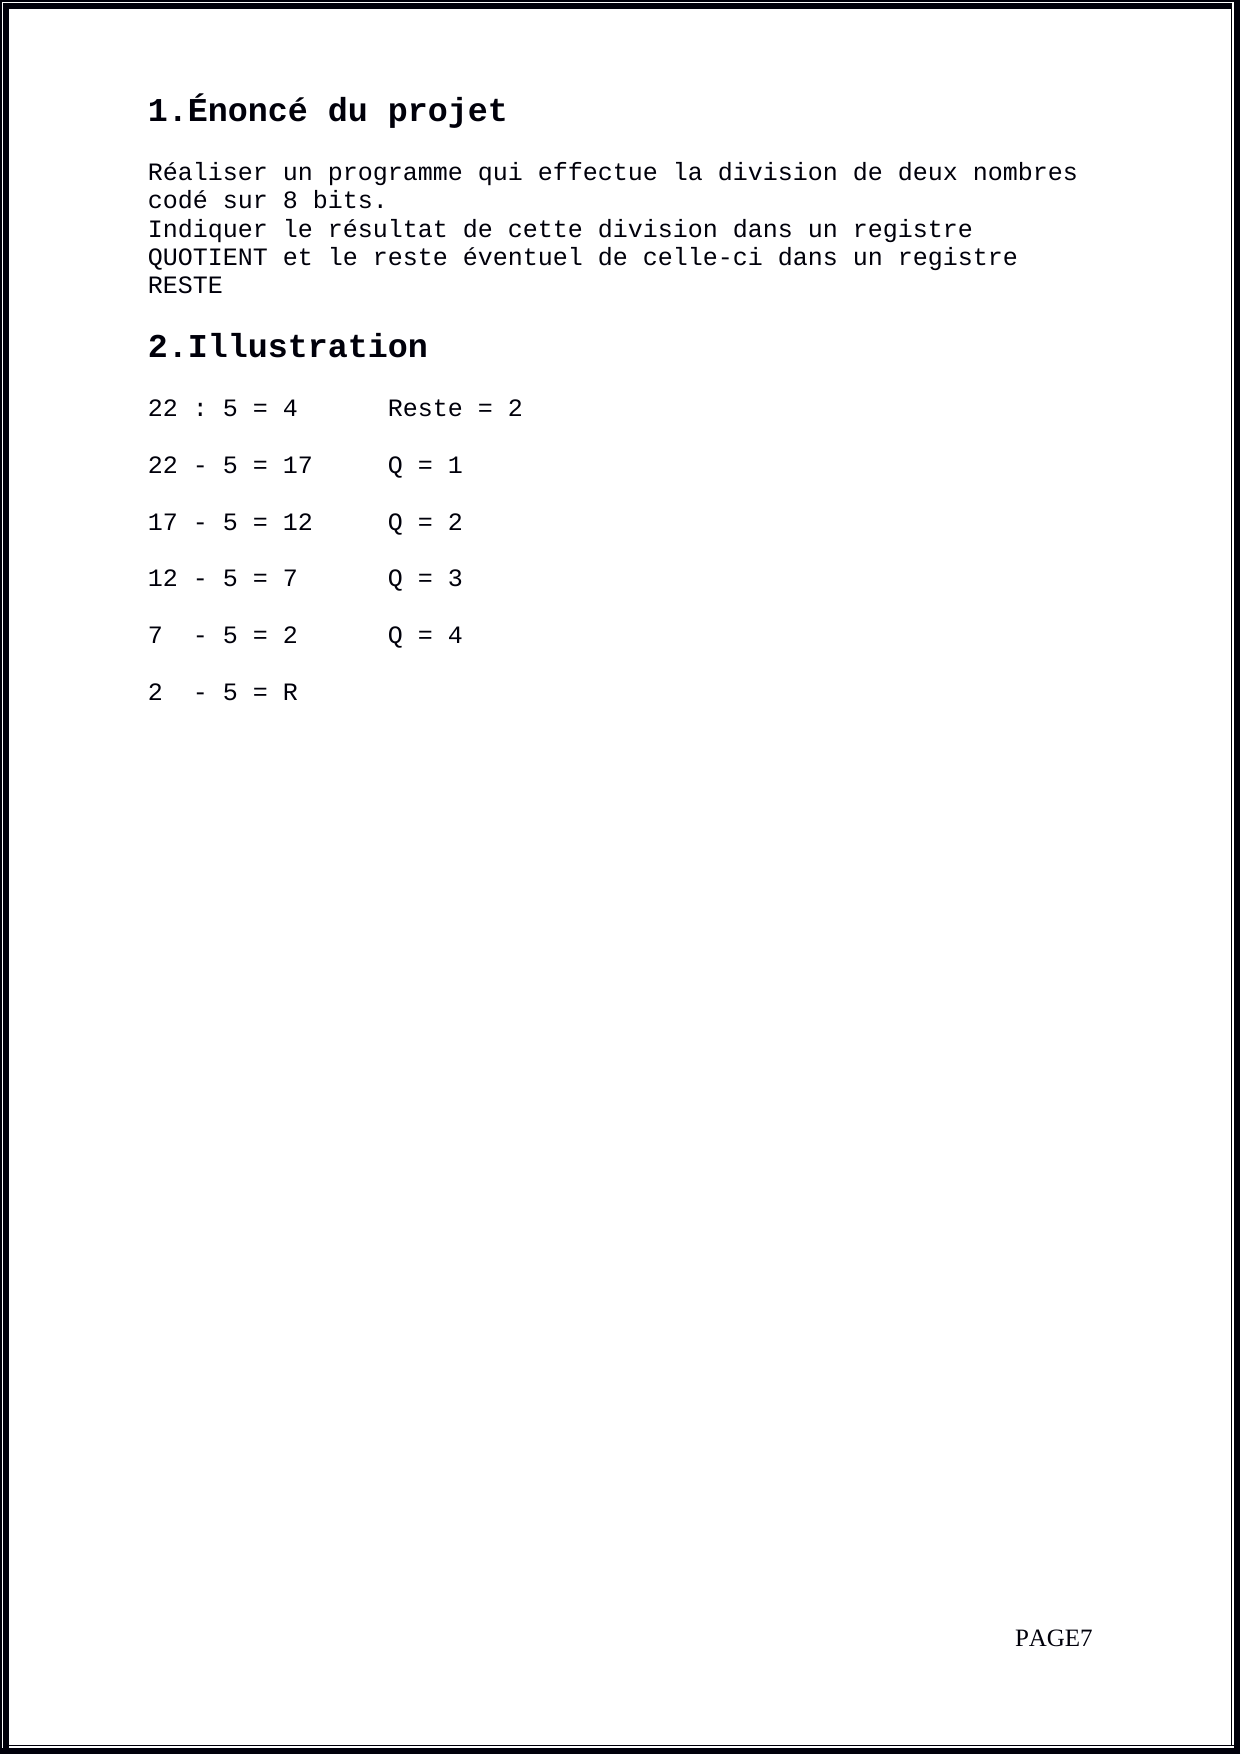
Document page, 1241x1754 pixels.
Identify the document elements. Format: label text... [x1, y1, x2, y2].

text 22 - 5 = 17 Q = 1 [148, 453, 1092, 481]
text 12 - 5 = 7 Q = 3 [148, 566, 1092, 594]
text 1.Énoncé du projet [148, 94, 1092, 131]
text Réaliser un programme qui effectue la division de deux nombres codé sur 8 bits. [148, 160, 1092, 216]
text Indiquer le résultat de cette division dans un registre QUOTIENT et le reste éventuel de celle-ci dans un registre RESTE [148, 216, 1092, 301]
text 2 - 5 = R [148, 679, 1092, 708]
text 7 - 5 = 2 Q = 4 [148, 623, 1092, 651]
text 22 : 5 = 4 Reste = 2 [148, 396, 1092, 424]
text 2.Illustration [148, 330, 1092, 368]
text 17 - 5 = 12 Q = 2 [148, 509, 1092, 538]
